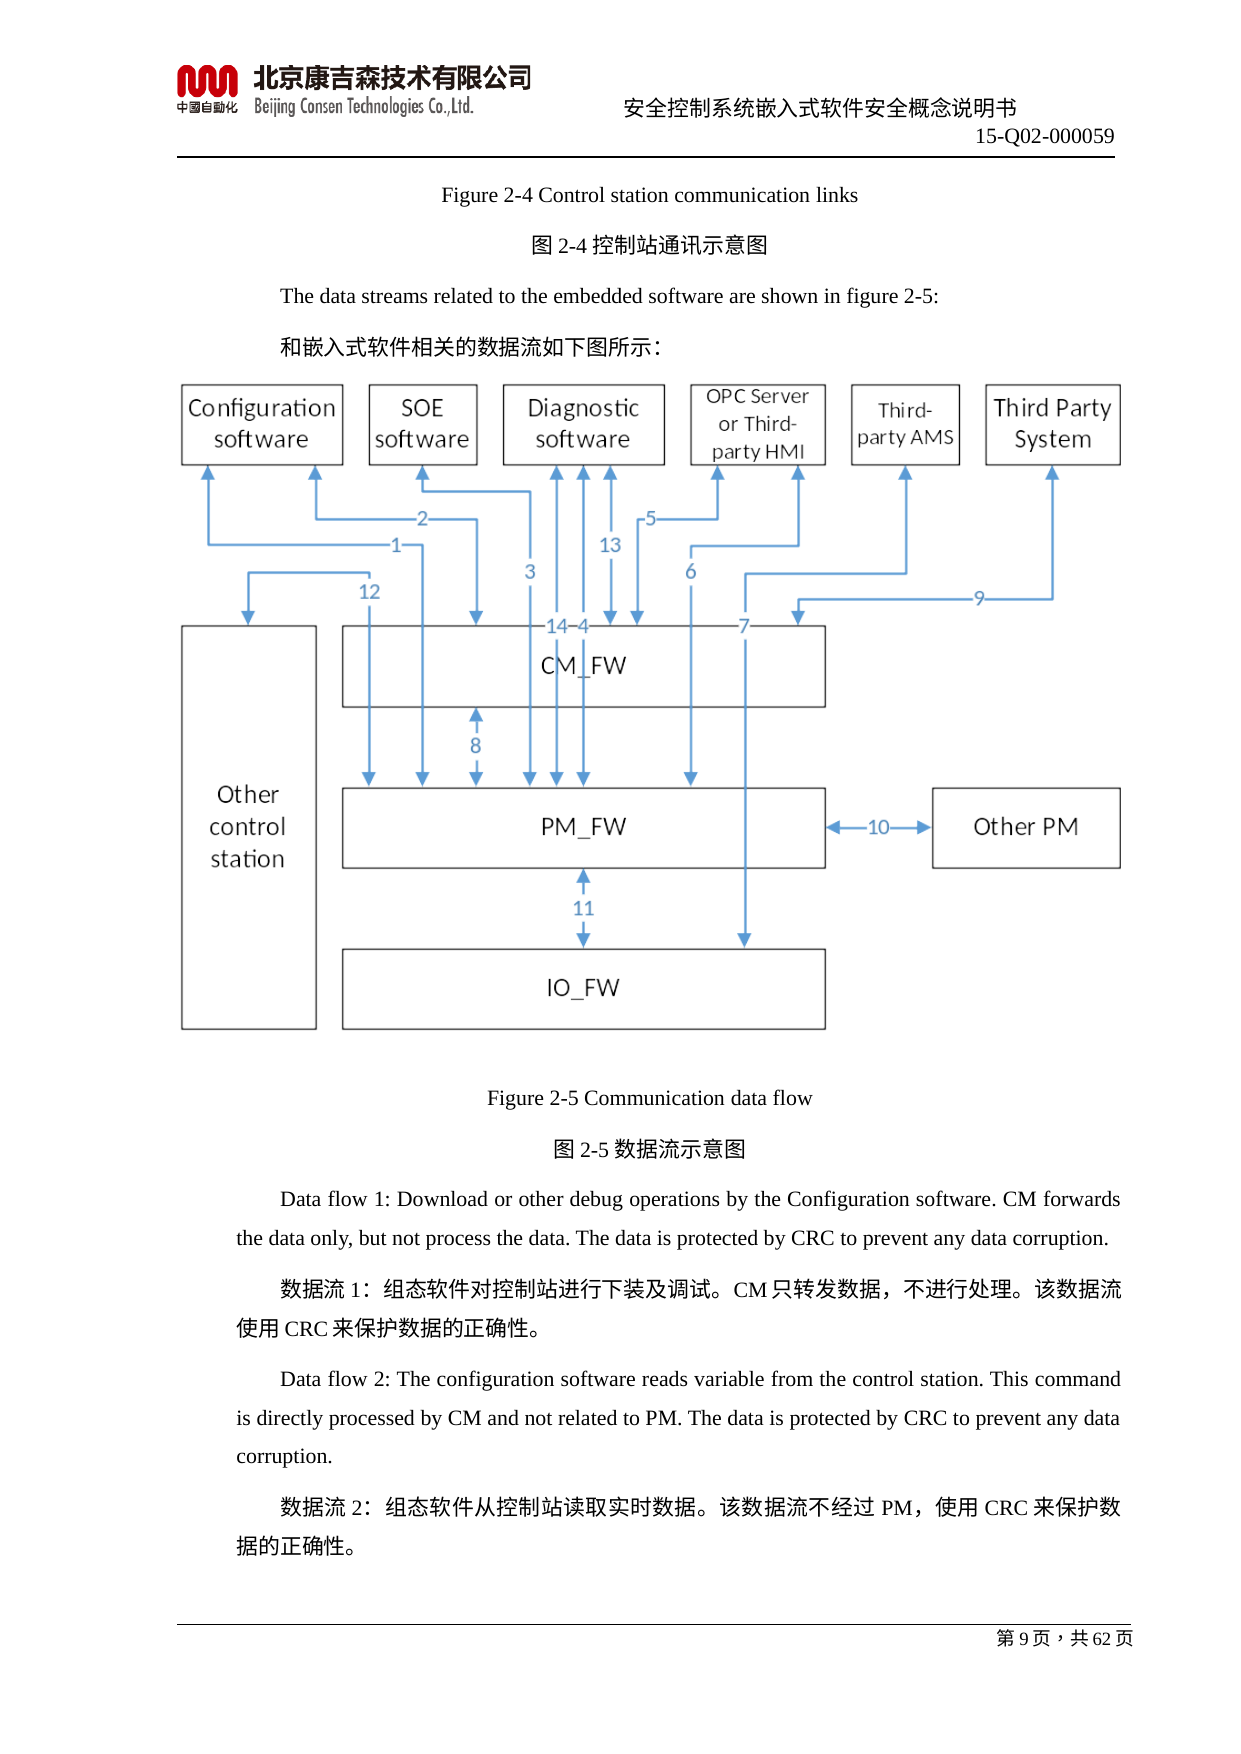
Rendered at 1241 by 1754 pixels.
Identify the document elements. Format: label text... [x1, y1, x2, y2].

text Data flow 2: The configuration software reads variable from the control station. This command is directly processed by CM and not related to PM. The data is protected by CRC to prevent any data corruption. [236, 1362, 1122, 1472]
text 数据流1：组态软件对控制站进行下装及调试。CM只转发数据，不进行处理。该数据流使用CRC来保护数据的正确性。 [236, 1272, 1122, 1343]
text Figure 2-4 Control station communication links [177, 178, 1122, 211]
text 数据流2：组态软件从控制站读取实时数据。该数据流不经过PM，使用CRC来保护数据的正确性。 [236, 1490, 1122, 1561]
picture [177, 65, 531, 117]
text 图2-5 数据流示意图 [177, 1132, 1122, 1164]
text The data streams related to the embedded software are shown in figure 2-5: [236, 279, 1122, 312]
text 图2-4 控制站通讯示意图 [177, 228, 1122, 261]
text Data flow 1: Download or other debug operations by the Configuration software. CM forwards the data only, but not process the data. The data is protected by CRC to prevent any data corruption. [236, 1183, 1122, 1254]
text 和嵌入式软件相关的数据流如下图所示： [236, 329, 1122, 362]
text Figure 2-5 Communication data flow [177, 1082, 1122, 1114]
